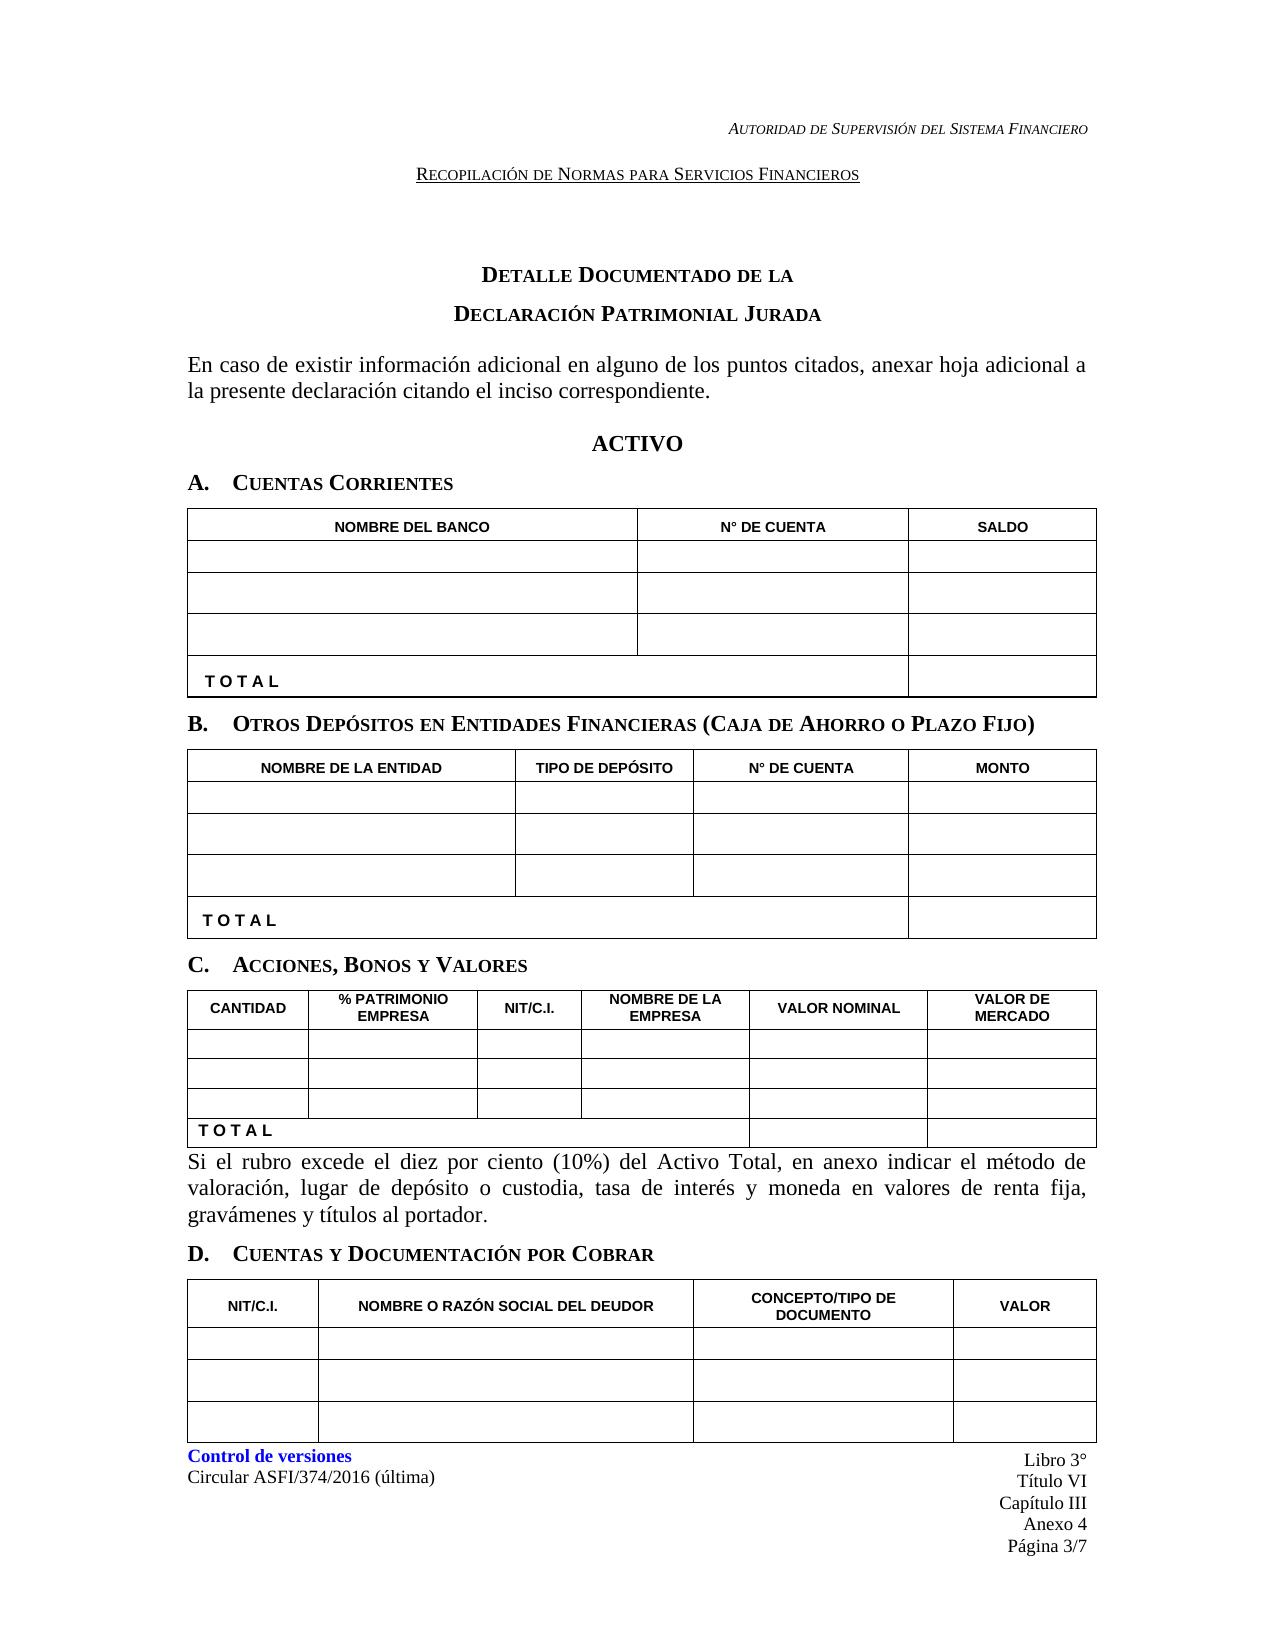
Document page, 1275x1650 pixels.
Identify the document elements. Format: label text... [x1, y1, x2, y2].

table_cell [188, 541, 637, 572]
table_cell [954, 1328, 1096, 1359]
table_cell [928, 1089, 1096, 1117]
table_cell [954, 1402, 1096, 1442]
table_cell [694, 1402, 953, 1442]
table_cell [909, 656, 1096, 696]
table_cell [516, 814, 693, 854]
table_cell [516, 855, 693, 896]
table_cell [694, 814, 908, 854]
table_header VALOR DE MERCADO [928, 991, 1096, 1029]
table_header NIT/C.I. [478, 991, 581, 1029]
table_cell [694, 1360, 953, 1401]
table_cell [750, 1119, 927, 1147]
table_cell [928, 1119, 1096, 1147]
table_cell [750, 1030, 927, 1058]
table_cell [478, 1119, 581, 1147]
table_cell [188, 1360, 318, 1401]
table_header NIT/C.I. [188, 1280, 318, 1327]
table_cell [694, 855, 908, 896]
table_cell [750, 1089, 927, 1117]
table_header SALDO [909, 509, 1096, 540]
table_cell [478, 1089, 581, 1117]
table_cell T O T A L [188, 1119, 309, 1147]
table_header TIPO DE DEPÓSITO [516, 750, 693, 781]
list Cuentas y Documentación por Cobrar [187, 1239, 1088, 1266]
table_cell [188, 1089, 308, 1117]
text En caso de existir información adicional en alguno de los puntos citados, anexar hoja adicional a la presente declaración citando el inciso correspondiente. [187, 351, 1088, 404]
list Acciones, Bonos y Valores [187, 951, 1088, 977]
table_cell [309, 1089, 477, 1117]
table_cell [582, 1030, 749, 1058]
table_cell [750, 1059, 927, 1088]
table_cell [909, 782, 1096, 813]
table_cell T O T A L [188, 897, 515, 937]
table_cell [188, 1402, 318, 1442]
table_cell [188, 814, 515, 854]
table_header N° DE CUENTA [638, 509, 908, 540]
title Detalle Documentado de la [322, 261, 953, 287]
table_cell [478, 1059, 581, 1088]
table_cell [188, 1328, 318, 1359]
table_cell [638, 573, 908, 613]
table_header VALOR NOMINAL [750, 991, 927, 1029]
table_cell [909, 573, 1096, 613]
table_header NOMBRE DE LA ENTIDAD [188, 750, 515, 781]
table_cell [909, 897, 1096, 937]
table_cell [478, 1030, 581, 1058]
table_cell T O T A L [188, 656, 637, 696]
table_cell [637, 656, 908, 696]
table_cell [515, 897, 693, 937]
table_cell [909, 614, 1096, 655]
table_cell [909, 814, 1096, 854]
title Declaración Patrimonial Jurada [322, 300, 953, 326]
table_header N° DE CUENTA [694, 750, 908, 781]
table_cell [309, 1119, 478, 1147]
table_cell [928, 1030, 1096, 1058]
table_header NOMBRE DEL BANCO [188, 509, 637, 540]
table_header CANTIDAD [188, 991, 308, 1029]
table_header CONCEPTO/TIPO DE DOCUMENTO [694, 1280, 953, 1327]
table_cell [638, 541, 908, 572]
table_cell [581, 1119, 749, 1147]
table_cell [309, 1030, 477, 1058]
table_cell [694, 897, 908, 937]
text Si el rubro excede el diez por ciento (10%) del Activo Total, en anexo indicar el método de valoración, lugar de depósito o custodia, tasa de interés y moneda en valores de renta fija, gravámenes y títulos al portador. [187, 1148, 1088, 1227]
table_cell [694, 1328, 953, 1359]
table_cell [188, 614, 637, 655]
table_cell [188, 573, 637, 613]
table_cell [319, 1360, 693, 1401]
table_header % PATRIMONIO EMPRESA [309, 991, 477, 1029]
table_header NOMBRE O RAZÓN SOCIAL DEL DEUDOR [319, 1280, 693, 1327]
table_cell [582, 1089, 749, 1117]
table_header NOMBRE DE LA EMPRESA [582, 991, 749, 1029]
table_cell [309, 1059, 477, 1088]
list Otros Depósitos en Entidades Financieras (Caja de Ahorro o Plazo Fijo) [187, 710, 1088, 736]
table_header MONTO [909, 750, 1096, 781]
table_cell [188, 855, 515, 896]
table_cell [694, 782, 908, 813]
table_cell [582, 1059, 749, 1088]
table_cell [319, 1402, 693, 1442]
table_cell [928, 1059, 1096, 1088]
table_header VALOR [954, 1280, 1096, 1327]
list Cuentas Corrientes [187, 469, 1088, 495]
table_cell [188, 1059, 308, 1088]
table_cell [188, 1030, 308, 1058]
title ACTIVO [322, 430, 953, 456]
table_cell [954, 1360, 1096, 1401]
table_cell [638, 614, 908, 655]
table_cell [909, 855, 1096, 896]
table_cell [188, 782, 515, 813]
table_cell [909, 541, 1096, 572]
table_cell [319, 1328, 693, 1359]
table_cell [516, 782, 693, 813]
